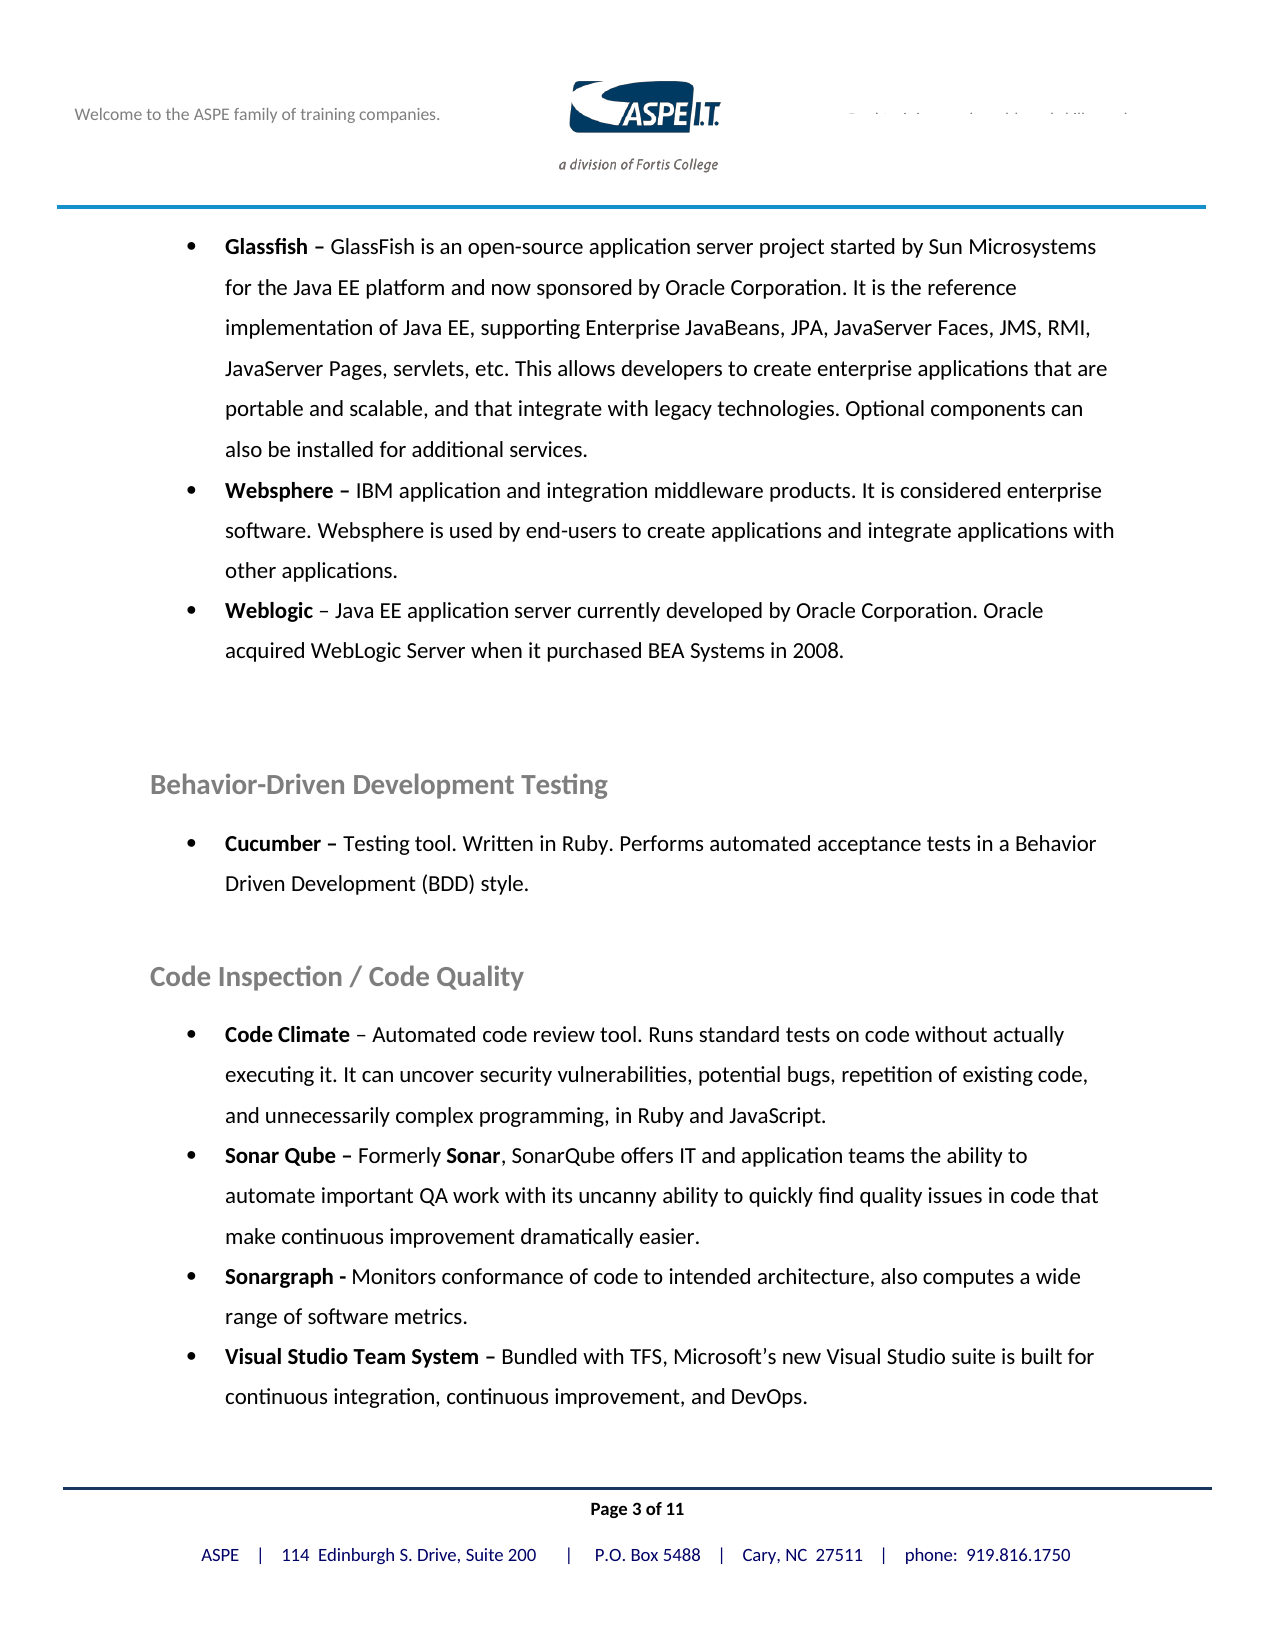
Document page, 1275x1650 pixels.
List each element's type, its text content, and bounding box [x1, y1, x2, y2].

picture [551, 74, 724, 178]
list Visual Studio Team System – Bundled with TFS, Microsoft’s new Visual Studio suite is built for continuous integration, continuous improvement, and DevOps. [187, 1342, 1101, 1410]
list Sonar Qube – Formerly Sonar, SonarQube offers IT and application teams the ability to automate important QA work with its uncanny ability to quickly find quality issues in code that make continuous improvement dramatically easier. [187, 1141, 1101, 1250]
list Code Climate – Automated code review tool. Runs standard tests on code without actually executing it. It can uncover security vulnerabilities, potential bugs, repetition of existing code, and unnecessarily complex programming, in Ruby and JavaScript. [187, 1020, 1092, 1129]
list Sonargraph - Monitors conformance of code to intended architecture, also computes a wide range of software metrics. [187, 1262, 1082, 1330]
subtitle Code Inspection / Code Quality [150, 958, 1225, 993]
list Glassfish – GlassFish is an open-source application server project started by Sun Microsystems for the Java EE platform and now sponsored by Oracle Corporation. It is the reference implementation of Java EE, supporting Enterprise JavaBeans, JPA, JavaServer Faces, JMS, RMI, JavaServer Pages, servlets, etc. This allows developers to create enterprise applications that are portable and scalable, and that integrate with legacy technologies. Optional components can also be installed for additional services. [187, 232, 1111, 463]
list Weblogic – Java EE application server currently developed by Oracle Corporation. Oracle acquired WebLogic Server when it purchased BEA Systems in 2008. [187, 597, 1045, 664]
subtitle Behavior-Driven Development Testing [150, 766, 1225, 802]
list Cucumber – Testing tool. Written in Ruby. Performs automated acceptance tests in a Behavior Driven Development (BDD) style. [187, 829, 1101, 897]
list Websphere – IBM application and integration middleware products. It is considered enterprise software. Websphere is used by end-users to create applications and integrate applications with other applications. [187, 476, 1119, 584]
